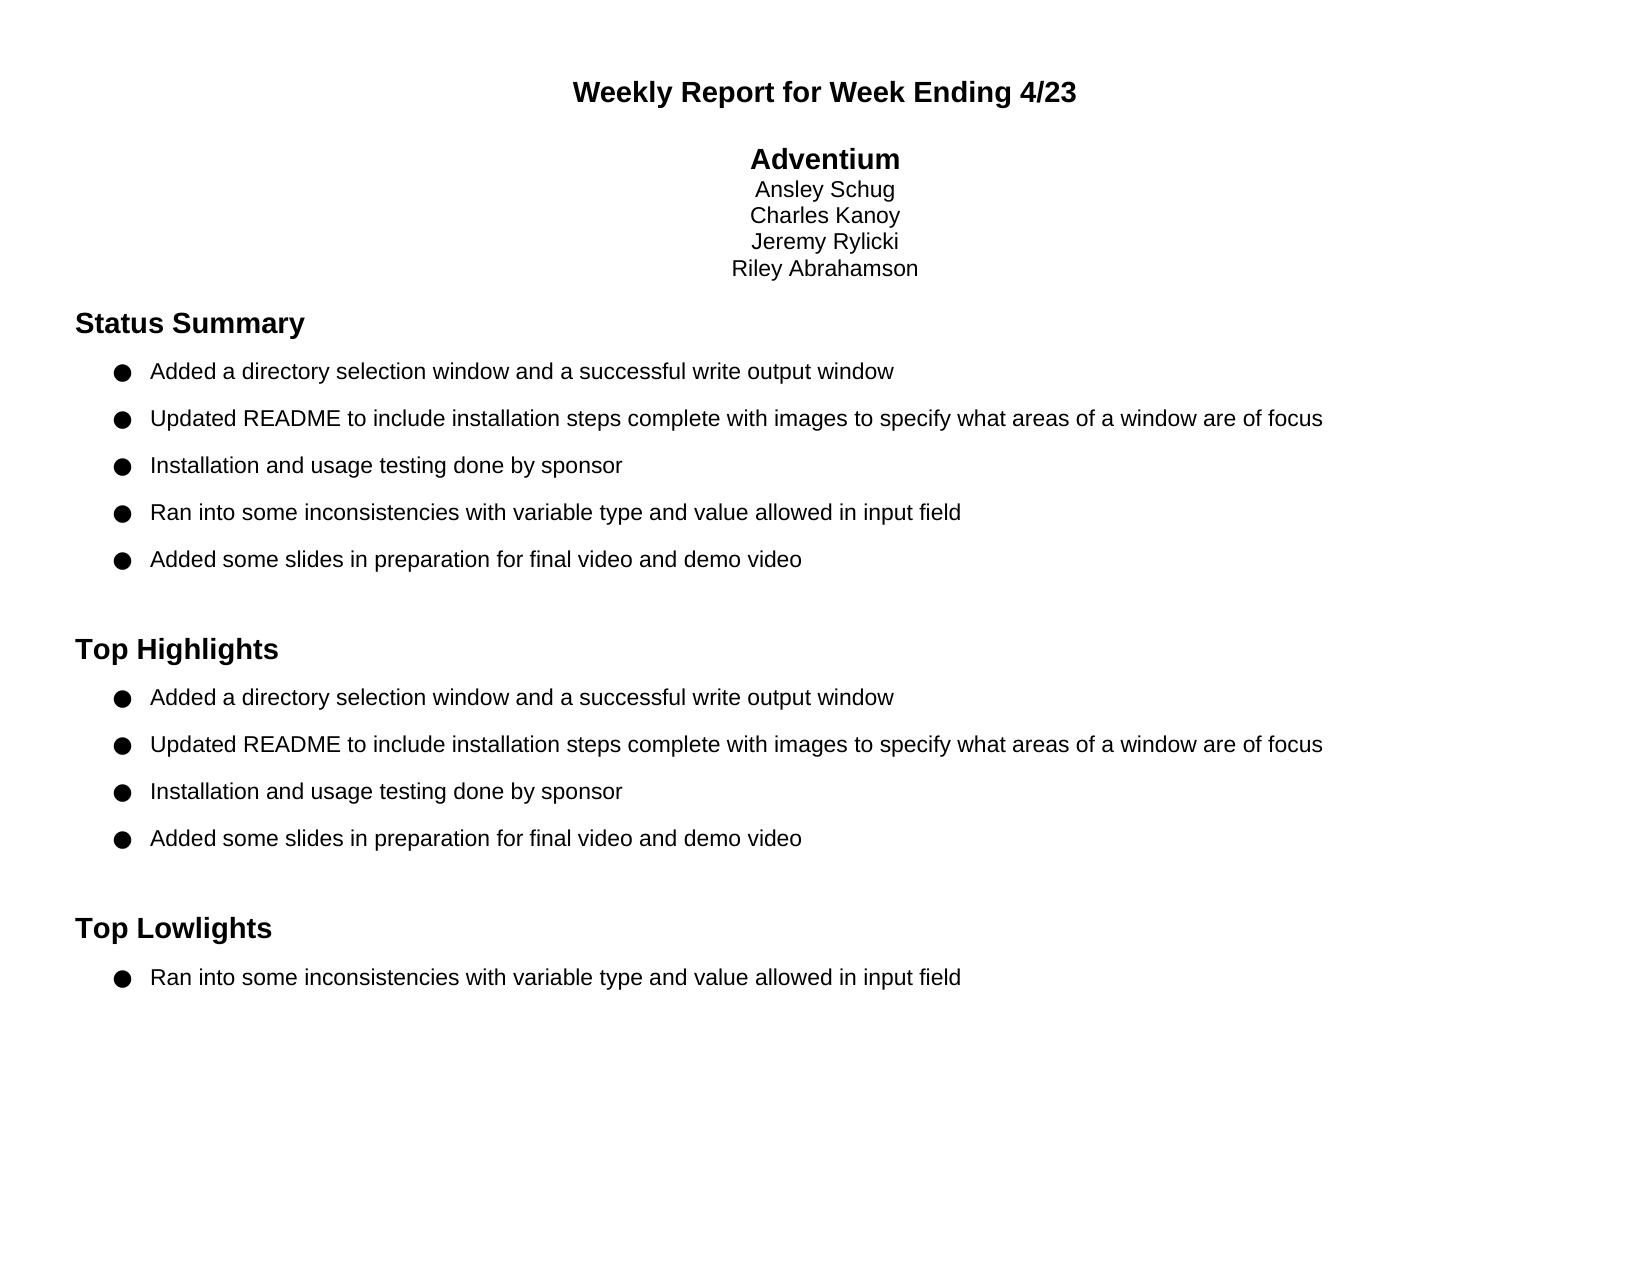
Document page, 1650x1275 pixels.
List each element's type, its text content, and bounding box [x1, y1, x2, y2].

text Riley Abrahamson [75, 255, 1575, 281]
list Added some slides in preparation for final video and demo video [112, 534, 1575, 581]
list Added some slides in preparation for final video and demo video [112, 813, 1575, 860]
list Ran into some inconsistencies with variable type and value allowed in input field [112, 951, 1575, 998]
list Added a directory selection window and a successful write output window [112, 672, 1575, 719]
list Updated README to include installation steps complete with images to specify what areas of a window are of focus [112, 719, 1575, 766]
list Installation and usage testing done by sponsor [112, 766, 1575, 813]
list Updated README to include installation steps complete with images to specify what areas of a window are of focus [112, 393, 1575, 440]
subtitle Top Lowlights [75, 911, 1575, 945]
text Charles Kanoy [75, 202, 1575, 228]
text Ansley Schug [75, 176, 1575, 202]
list Ran into some inconsistencies with variable type and value allowed in input field [112, 487, 1575, 534]
list Added a directory selection window and a successful write output window [112, 346, 1575, 393]
title Weekly Report for Week Ending 4/23 [75, 75, 1575, 108]
title Adventium [75, 142, 1575, 176]
list Installation and usage testing done by sponsor [112, 440, 1575, 487]
text Jeremy Rylicki [75, 228, 1575, 255]
subtitle Status Summary [75, 306, 1575, 339]
subtitle Top Highlights [75, 632, 1575, 666]
